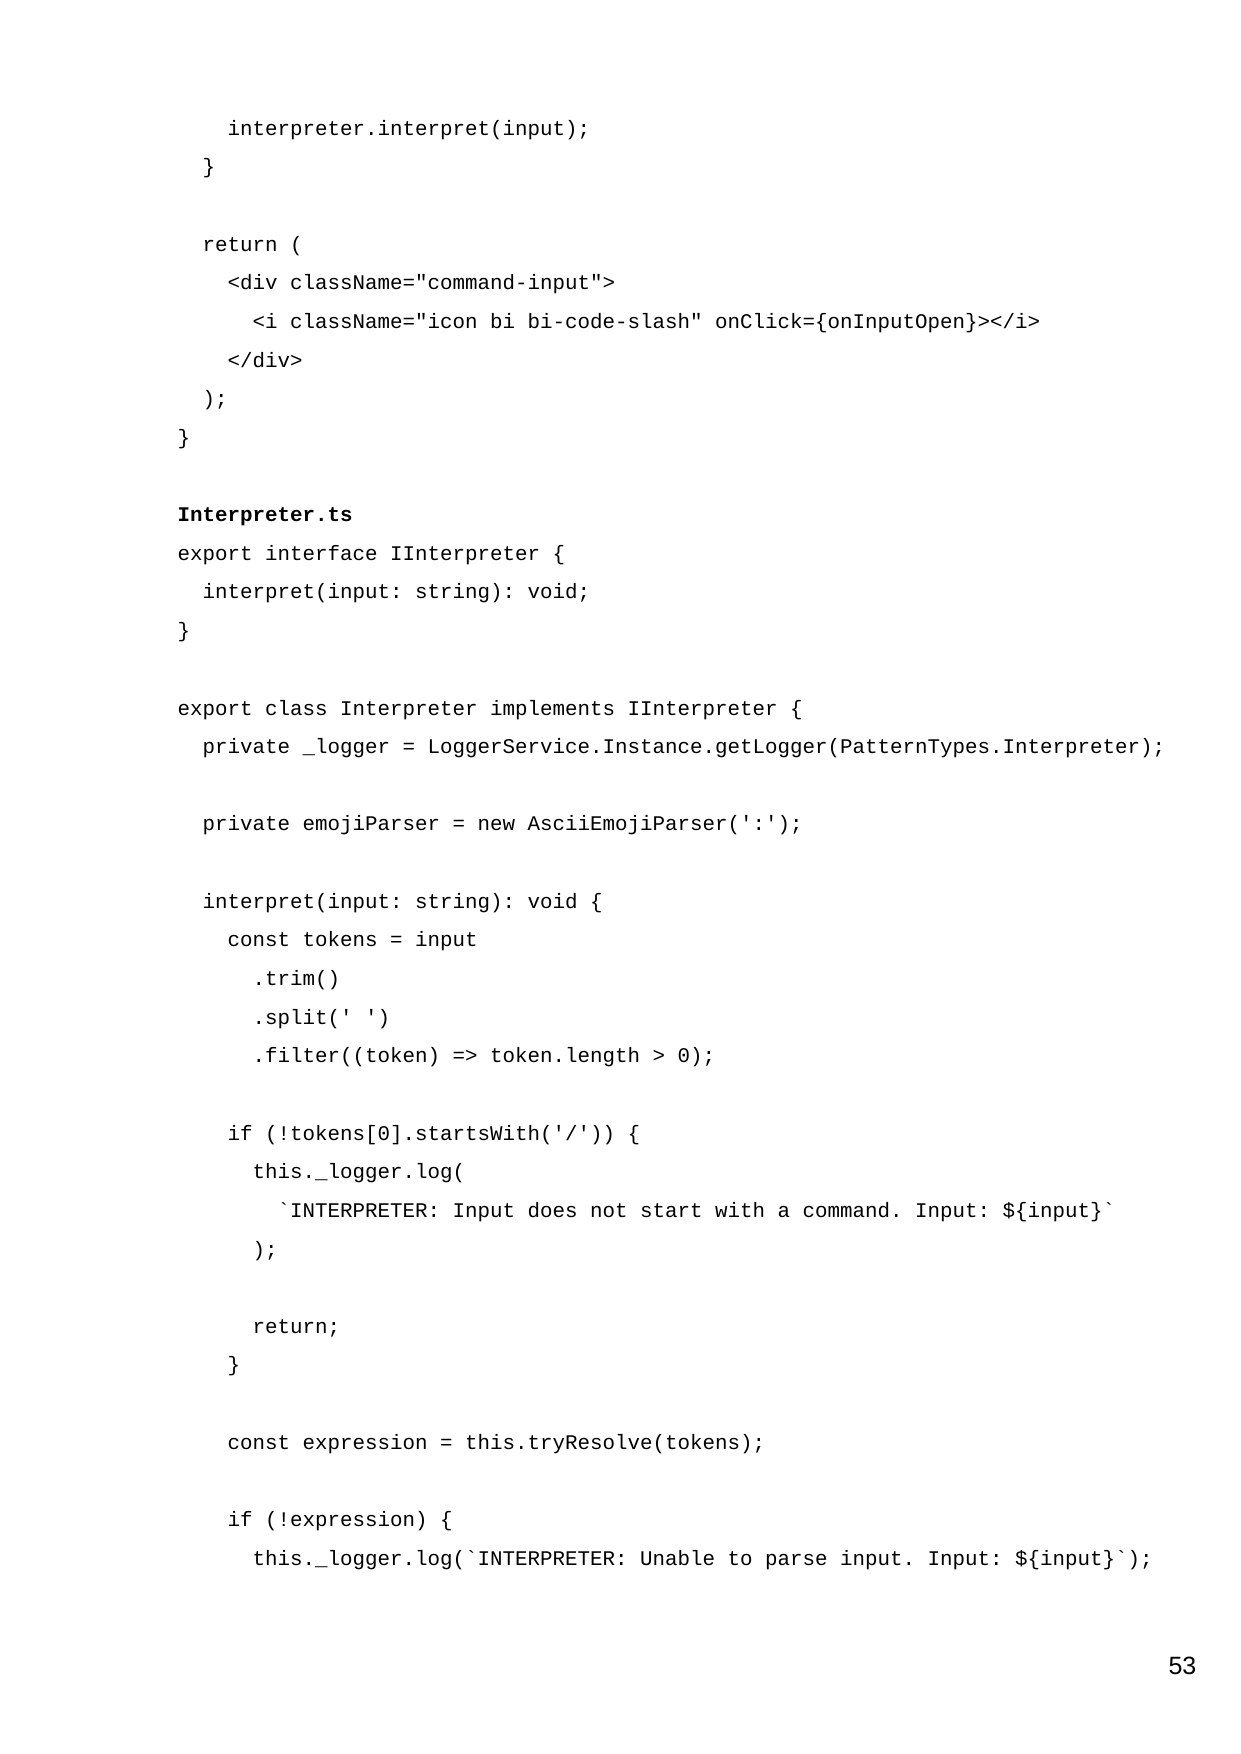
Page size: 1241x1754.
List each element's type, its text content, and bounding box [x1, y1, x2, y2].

text const tokens = input [177, 929, 1181, 953]
text } [177, 1354, 1181, 1378]
text `INTERPRETER: Input does not start with a command. Input: ${input}` [177, 1200, 1181, 1223]
text const expression = this.tryResolve(tokens); [177, 1432, 1181, 1455]
text </div> [177, 350, 1181, 373]
text private emojiParser = new AsciiEmojiParser(':'); [177, 813, 1181, 837]
text if (!tokens[0].startsWith('/')) { [177, 1123, 1181, 1146]
text } [177, 427, 1181, 451]
text <i className="icon bi bi-code-slash" onClick={onInputOpen}></i> [177, 311, 1181, 335]
text export interface IInterpreter { [177, 543, 1181, 567]
text return ( [177, 234, 1181, 257]
text this._logger.log(`INTERPRETER: Unable to parse input. Input: ${input}`); [177, 1548, 1181, 1571]
text interpret(input: string): void; [177, 582, 1181, 605]
text this._logger.log( [177, 1161, 1181, 1185]
text } [177, 156, 1181, 180]
text ); [177, 388, 1181, 412]
text interpreter.interpret(input); [177, 118, 1181, 141]
text interpret(input: string): void { [177, 891, 1181, 914]
text } [177, 620, 1181, 644]
text ); [177, 1238, 1181, 1262]
text if (!expression) { [177, 1509, 1181, 1533]
text .filter((token) => token.length > 0); [177, 1045, 1181, 1069]
text .split(' ') [177, 1007, 1181, 1030]
text private _logger = LoggerService.Instance.getLogger(PatternTypes.Interpreter); [177, 736, 1181, 760]
text .trim() [177, 968, 1181, 992]
text return; [177, 1316, 1181, 1339]
text Interpreter.ts [177, 504, 1181, 528]
text <div className="command-input"> [177, 272, 1181, 296]
text export class Interpreter implements IInterpreter { [177, 697, 1181, 721]
